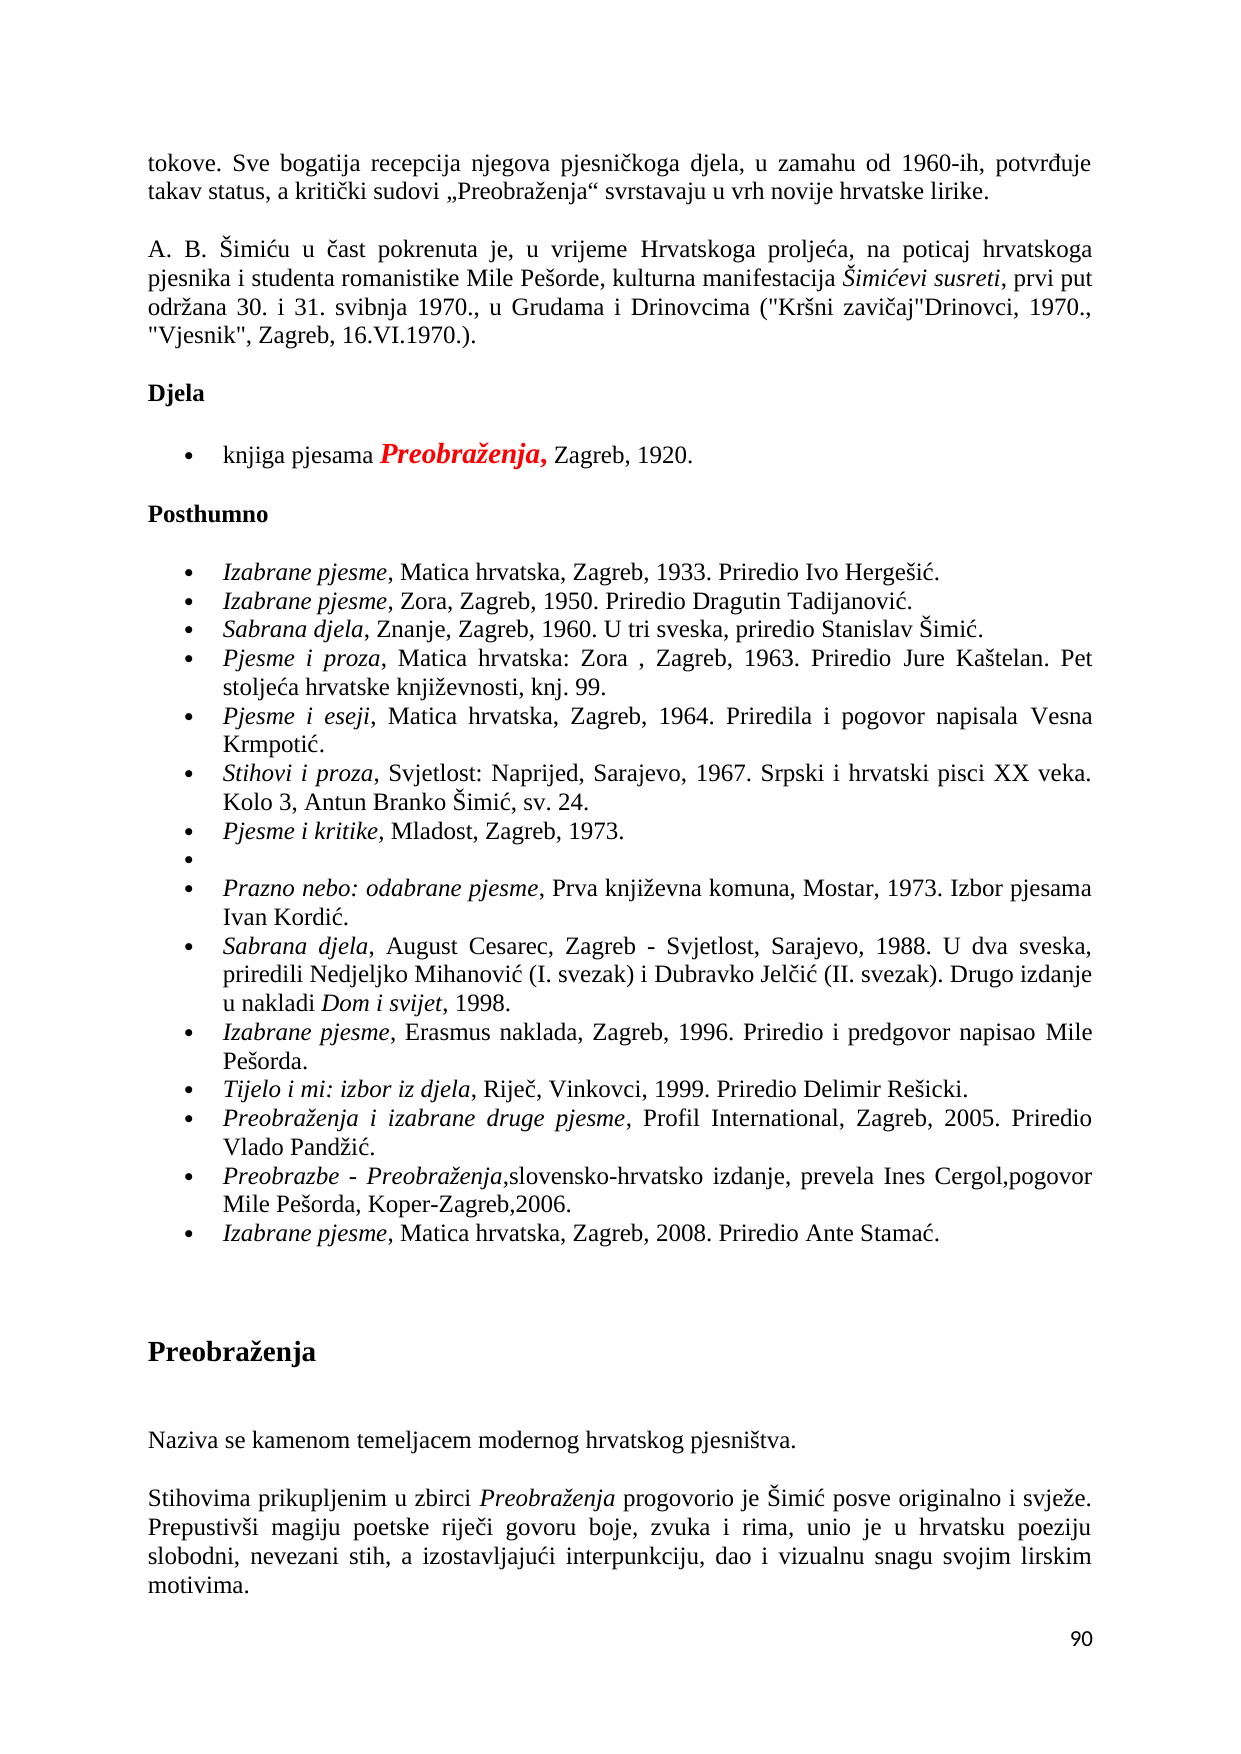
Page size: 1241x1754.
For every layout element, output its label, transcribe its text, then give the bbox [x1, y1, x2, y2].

list Stihovi i proza, Svjetlost: Naprijed, Sarajevo, 1967. Srpski i hrvatski pisci XX veka. Kolo 3, Antun Branko Šimić, sv. 24. [185, 758, 1093, 816]
list knjiga pjesama Preobraženja, Zagreb, 1920. [185, 436, 1093, 470]
list Pjesme i proza, Matica hrvatska: Zora , Zagreb, 1963. Priredio Jure Kaštelan. Pet stoljeća hrvatske književnosti, knj. 99. [185, 643, 1093, 701]
text A. B. Šimiću u čast pokrenuta je, u vrijeme Hrvatskoga proljeća, na poticaj hrvatskoga pjesnika i studenta romanistike Mile Pešorde, kulturna manifestacija Šimićevi susreti, prvi put održana 30. i 31. svibnja 1970., u Grudama i Drinovcima ("Kršni zavičaj"Drinovci, 1970., "Vjesnik", Zagreb, 16.VI.1970.). [148, 234, 1093, 349]
text Naziva se kamenom temeljacem modernog hrvatskog pjesništva. [148, 1426, 1093, 1454]
list Izabrane pjesme, Matica hrvatska, Zagreb, 2008. Priredio Ante Stamać. [185, 1218, 1093, 1247]
list Sabrana djela, Znanje, Zagreb, 1960. U tri sveska, priredio Stanislav Šimić. [185, 614, 1093, 643]
list Izabrane pjesme, Matica hrvatska, Zagreb, 1933. Priredio Ivo Hergešić. [185, 557, 1093, 586]
list Izabrane pjesme, Zora, Zagreb, 1950. Priredio Dragutin Tadijanović. [185, 586, 1093, 614]
list Tijelo i mi: izbor iz djela, Riječ, Vinkovci, 1999. Priredio Delimir Rešicki. [185, 1074, 1093, 1103]
subtitle Djela [148, 378, 1093, 407]
text Preobraženja [148, 1334, 1093, 1368]
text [148, 148, 1093, 205]
text Stihovima prikupljenim u zbirci Preobraženja progovorio je Šimić posve originalno i svježe. Prepustivši magiju poetske riječi govoru boje, zvuka i rima, unio je u hrvatsku poeziju slobodni, nevezani stih, a izostavljajući interpunkciju, dao i vizualnu snagu svojim lirskim motivima. [148, 1483, 1093, 1598]
list Izabrane pjesme, Erasmus naklada, Zagreb, 1996. Priredio i predgovor napisao Mile Pešorda. [185, 1017, 1093, 1074]
list Pjesme i kritike, Mladost, Zagreb, 1973. [185, 816, 1093, 844]
list Sabrana djela, August Cesarec, Zagreb - Svjetlost, Sarajevo, 1988. U dva sveska, priredili Nedjeljko Mihanović (I. svezak) i Dubravko Jelčić (II. svezak). Drugo izdanje u nakladi Dom i svijet, 1998. [185, 931, 1093, 1017]
list Preobrazbe - Preobraženja,slovensko-hrvatsko izdanje, prevela Ines Cergol,pogovor Mile Pešorda, Koper-Zagreb,2006. [185, 1161, 1093, 1218]
list Prazno nebo: odabrane pjesme, Prva književna komuna, Mostar, 1973. Izbor pjesama Ivan Kordić. [185, 873, 1093, 931]
list Preobraženja i izabrane druge pjesme, Profil International, Zagreb, 2005. Priredio Vlado Pandžić. [185, 1103, 1093, 1161]
list Pjesme i eseji, Matica hrvatska, Zagreb, 1964. Priredila i pogovor napisala Vesna Krmpotić. [185, 701, 1093, 758]
subtitle Posthumno [148, 499, 1093, 528]
